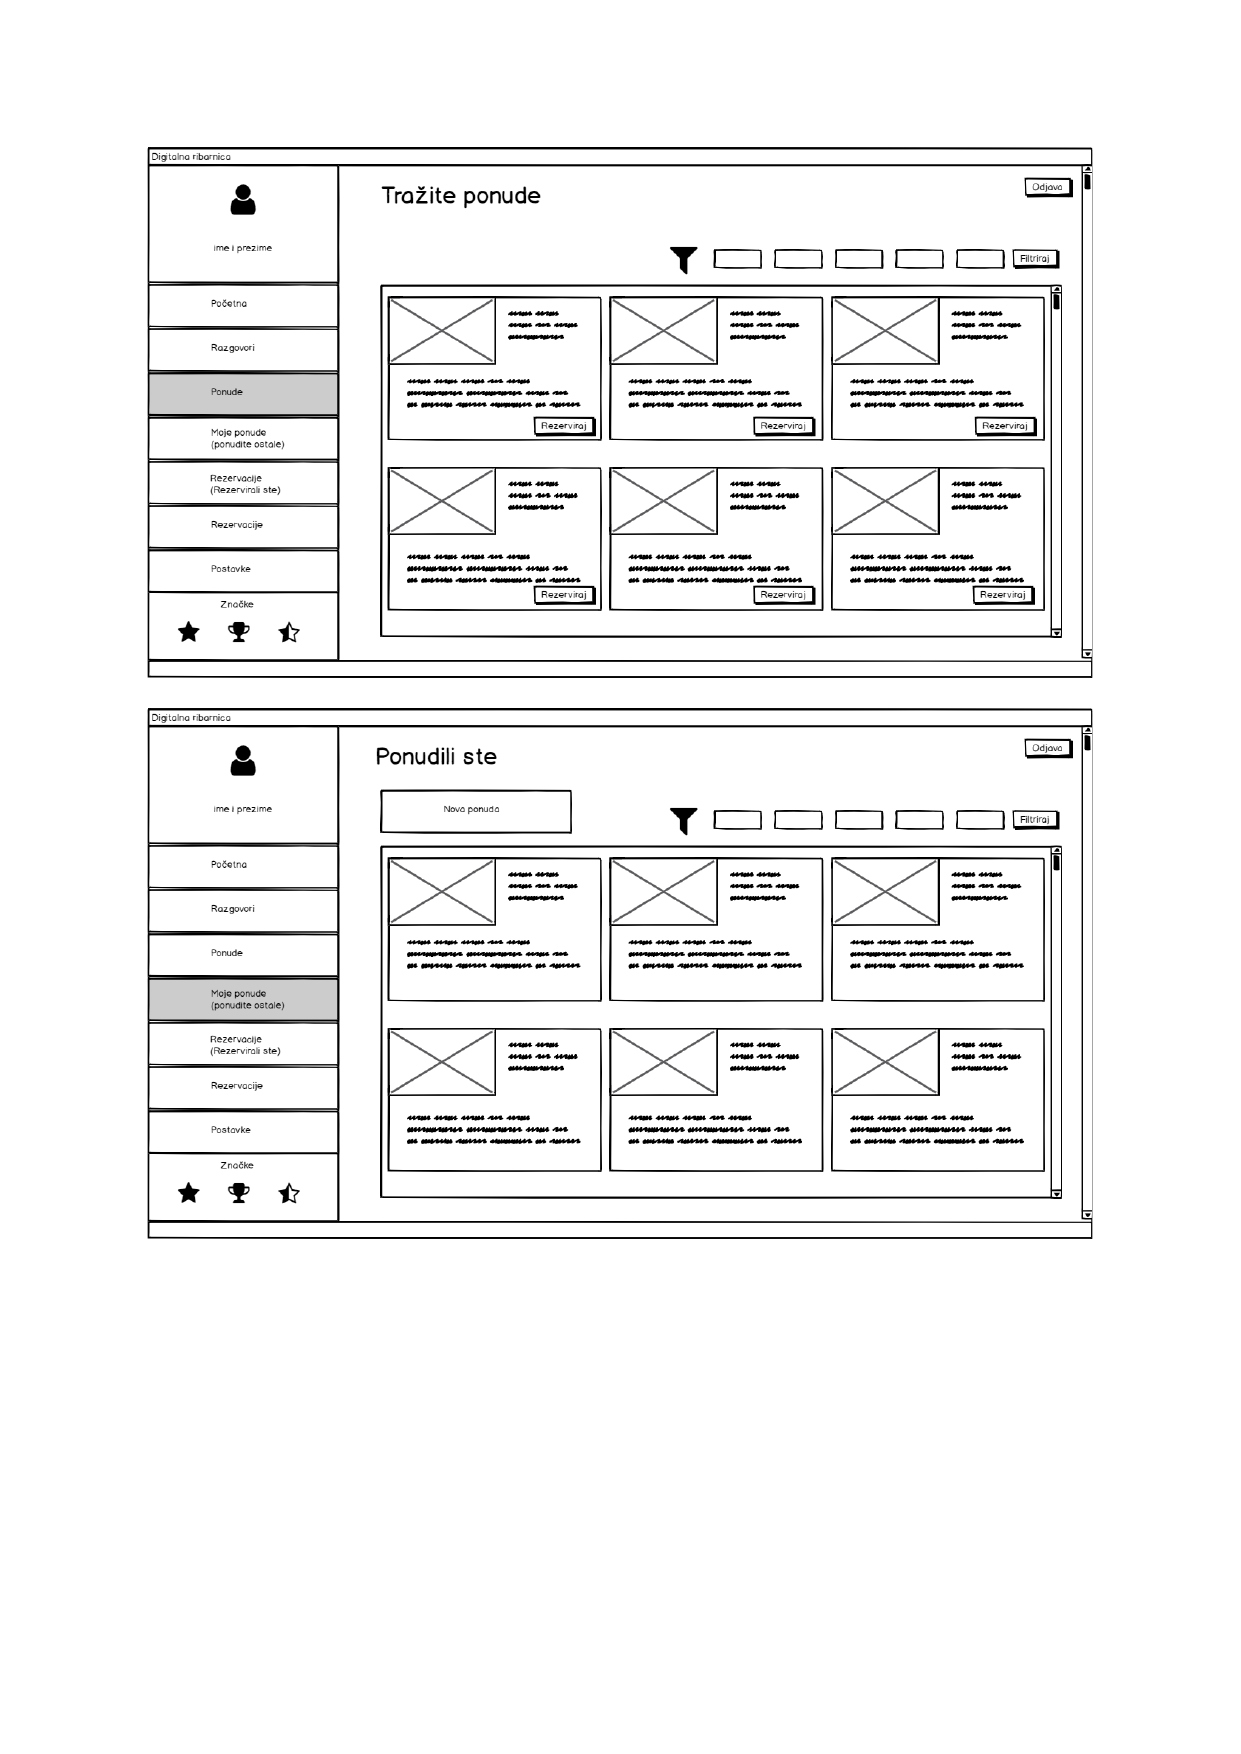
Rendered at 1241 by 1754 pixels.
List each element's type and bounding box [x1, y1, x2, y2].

picture [147, 708, 1093, 1239]
picture [147, 147, 1093, 678]
